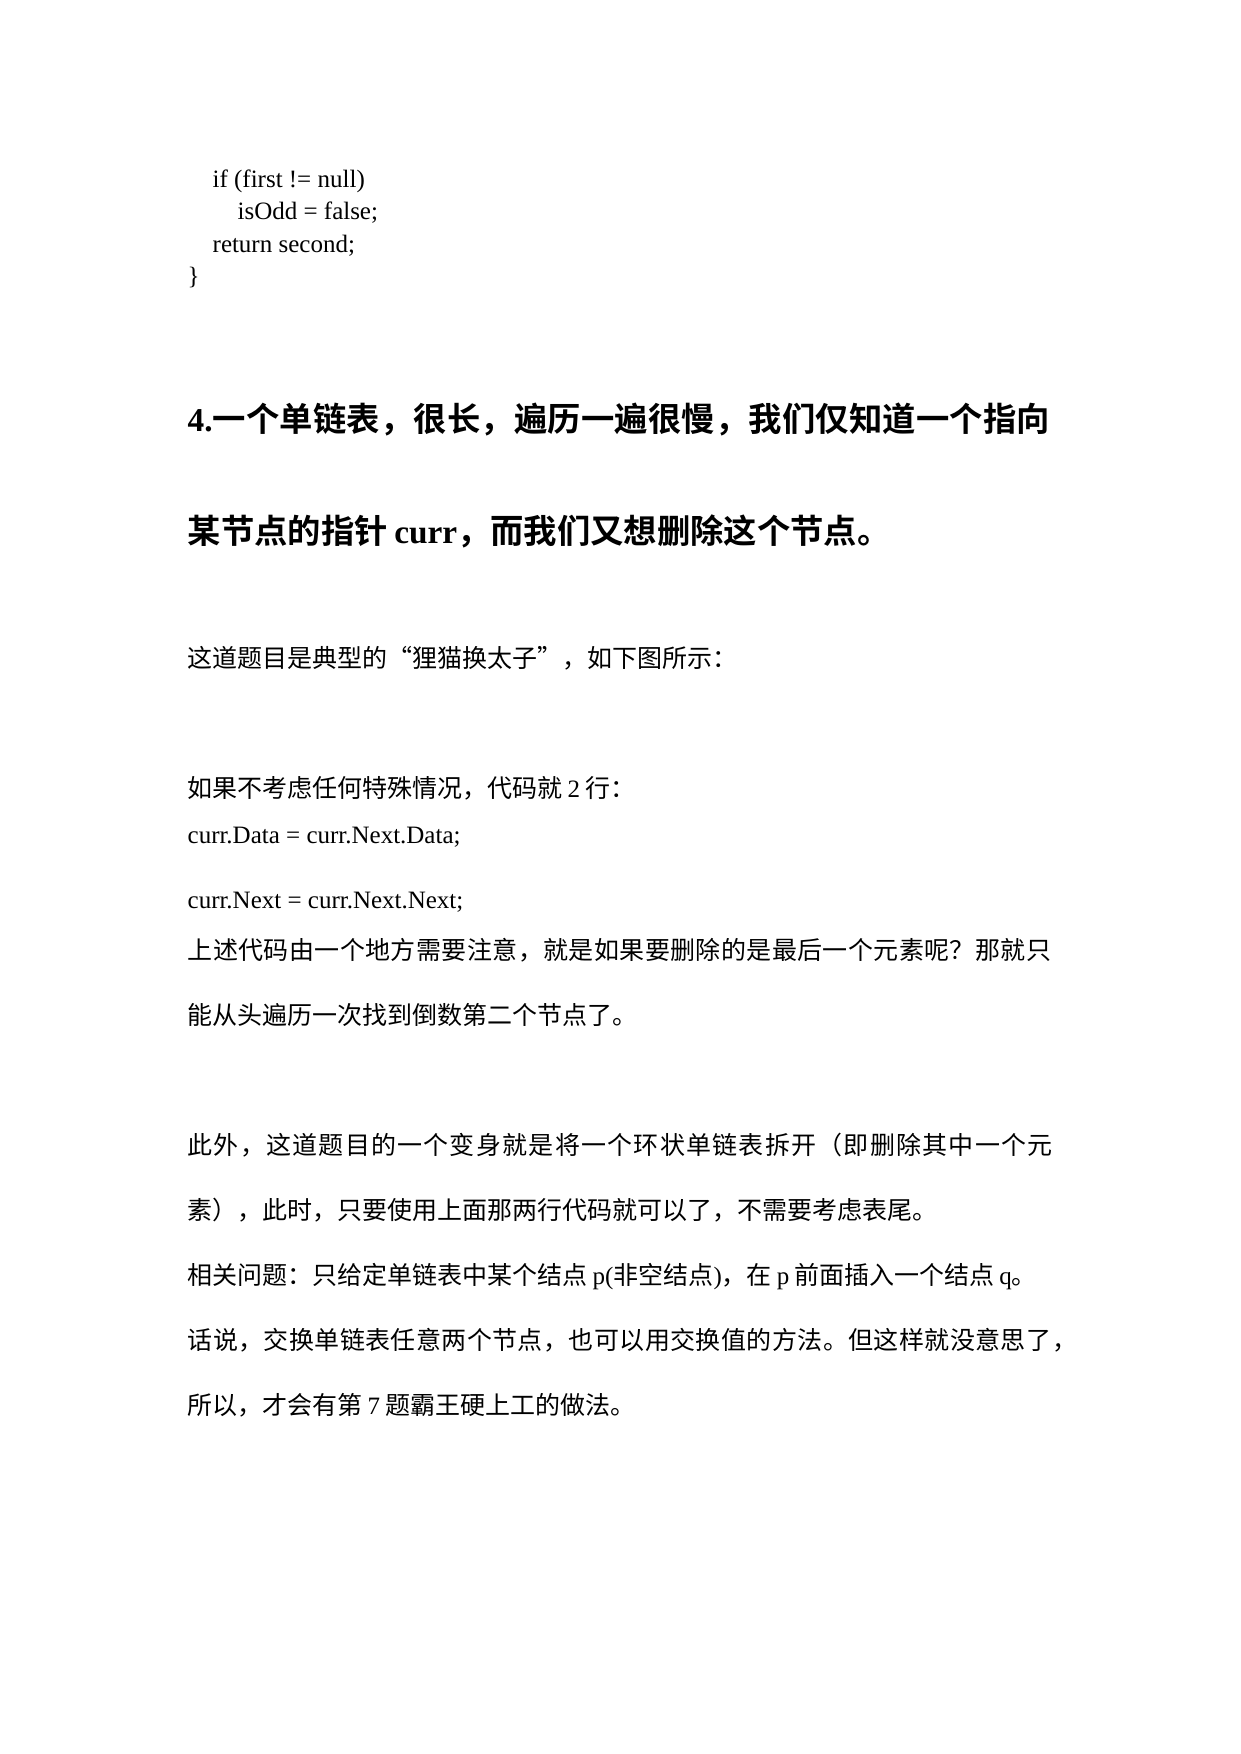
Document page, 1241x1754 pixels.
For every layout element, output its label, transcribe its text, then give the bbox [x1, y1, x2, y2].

text 话说，交换单链表任意两个节点，也可以用交换值的方法。但这样就没意思了，所以，才会有第7题霸王硬上工的做法。 [187, 1306, 1053, 1436]
text curr.Data = curr.Next.Data; [187, 819, 1053, 851]
text } [187, 259, 1053, 292]
text return second; [187, 227, 1053, 259]
text 上述代码由一个地方需要注意，就是如果要删除的是最后一个元素呢？那就只能从头遍历一次找到倒数第二个节点了。 [187, 916, 1053, 1046]
text curr.Next = curr.Next.Next; [187, 884, 1053, 916]
text if (first != null) [187, 162, 1053, 194]
text isOdd = false; [187, 194, 1053, 227]
text 相关问题：只给定单链表中某个结点p(非空结点)，在p前面插入一个结点q。 [187, 1241, 1053, 1306]
text 如果不考虑任何特殊情况，代码就2行： [187, 754, 1053, 819]
subtitle 4.一个单链表，很长，遍历一遍很慢，我们仅知道一个指向某节点的指针curr，而我们又想删除这个节点。 [187, 384, 1053, 561]
text 这道题目是典型的“狸猫换太子”，如下图所示： [187, 624, 1053, 689]
text 此外，这道题目的一个变身就是将一个环状单链表拆开（即删除其中一个元素），此时，只要使用上面那两行代码就可以了，不需要考虑表尾。 [187, 1111, 1053, 1241]
